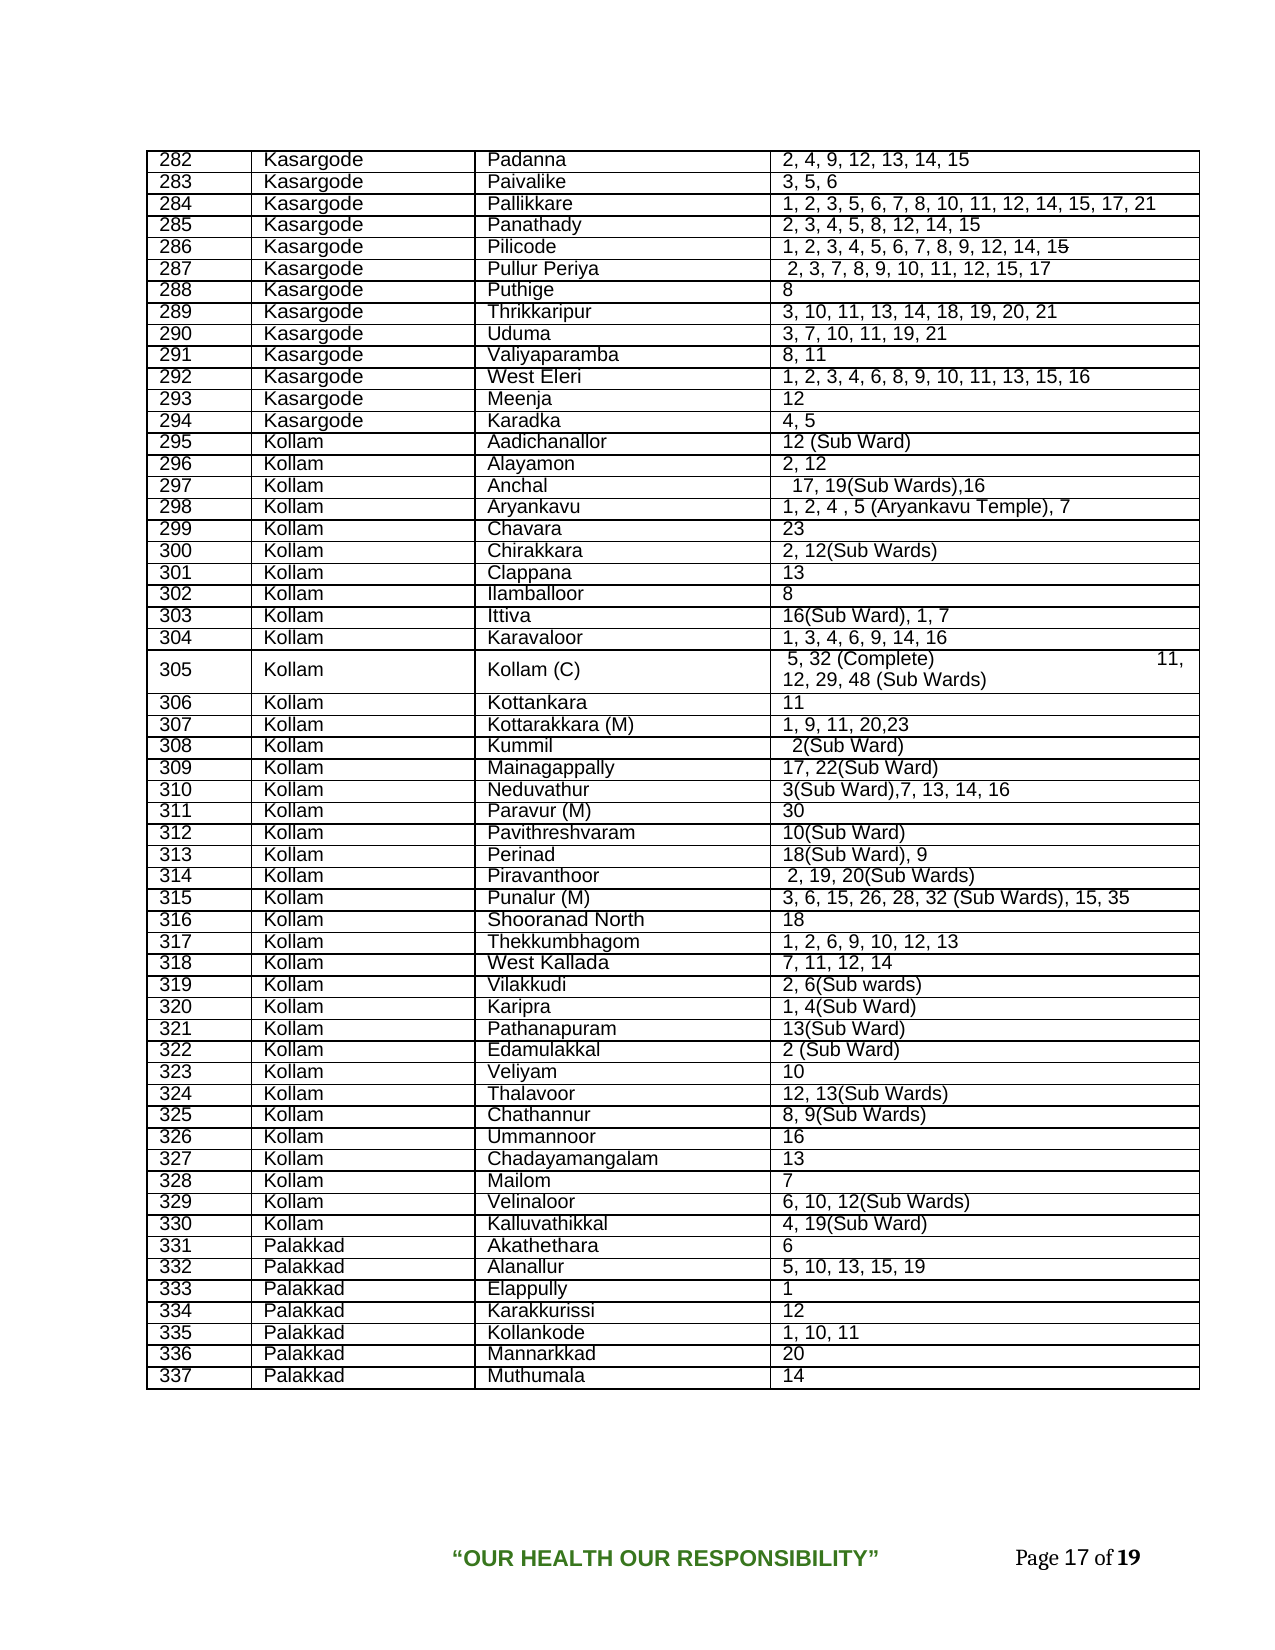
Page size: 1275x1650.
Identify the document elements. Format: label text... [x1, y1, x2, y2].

table_cell Kollam [252, 1063, 474, 1083]
table_cell Kollam [252, 1107, 474, 1127]
table_cell 328 [148, 1172, 251, 1192]
table_cell Kasargode [252, 238, 474, 258]
table_cell 3, 6, 15, 26, 28, 32 (Sub Wards), 15, 35 [771, 890, 1199, 910]
table_cell Kalluvathikkal [476, 1216, 770, 1236]
table_cell 13 [771, 564, 1199, 584]
table_cell 307 [148, 716, 251, 736]
table_cell Muthumala [476, 1368, 770, 1388]
table_cell 2, 12 [771, 456, 1199, 476]
table_cell 286 [148, 238, 251, 258]
table_cell 1, 4(Sub Ward) [771, 998, 1199, 1018]
table_cell Aryankavu [476, 499, 770, 519]
table_cell Kollam [252, 564, 474, 584]
table_cell Kottarakkara (M) [476, 716, 770, 736]
table_cell Kollam [252, 955, 474, 975]
table_cell Chathannur [476, 1107, 770, 1127]
table_header 2, 4, 9, 12, 13, 14, 15 [771, 152, 1199, 172]
table_cell 13 [771, 1150, 1199, 1170]
table_cell Kollam [252, 629, 474, 649]
table_cell Kasargode [252, 304, 474, 324]
table_cell Mainagappally [476, 760, 770, 779]
table_cell Kollam [252, 825, 474, 845]
table_cell Kasargode [252, 369, 474, 389]
table_cell Kasargode [252, 325, 474, 345]
table_cell 30 [771, 803, 1199, 823]
table_cell Shooranad North [476, 912, 770, 932]
table_cell 306 [148, 694, 251, 714]
table_cell Clappana [476, 564, 770, 584]
table_cell Kollam [252, 933, 474, 953]
table_cell Chirakkara [476, 542, 770, 562]
table_cell Kollam [252, 998, 474, 1018]
table_cell 8, 9(Sub Wards) [771, 1107, 1199, 1127]
table_cell 303 [148, 608, 251, 628]
table_cell Kollam [252, 1194, 474, 1214]
table_cell Kollam [252, 456, 474, 476]
table_cell Piravanthoor [476, 868, 770, 888]
table_cell 2 (Sub Ward) [771, 1042, 1199, 1062]
table_header 282 [148, 152, 251, 172]
table_cell Perinad [476, 846, 770, 866]
table_cell Kollam [252, 781, 474, 801]
table_cell 18 [771, 912, 1199, 932]
table_cell 16(Sub Ward), 1, 7 [771, 608, 1199, 628]
table_cell Elappully [476, 1281, 770, 1301]
table_cell Akathethara [476, 1237, 770, 1257]
table_cell 12 [771, 390, 1199, 411]
table_cell Kollam [252, 651, 474, 693]
table_cell Palakkad [252, 1303, 474, 1323]
table_cell Chavara [476, 521, 770, 541]
table_cell Kasargode [252, 260, 474, 280]
table_cell 323 [148, 1063, 251, 1083]
table_cell 2, 19, 20(Sub Wards) [771, 868, 1199, 888]
table_cell Mailom [476, 1172, 770, 1192]
table_cell Karakkurissi [476, 1303, 770, 1323]
table_cell Vilakkudi [476, 977, 770, 997]
table_cell Meenja [476, 390, 770, 411]
table_cell Pathanapuram [476, 1020, 770, 1040]
table_cell Pullur Periya [476, 260, 770, 280]
table_cell 3, 10, 11, 13, 14, 18, 19, 20, 21 [771, 304, 1199, 324]
table_cell 1, 2, 3, 5, 6, 7, 8, 10, 11, 12, 14, 15, 17, 21 [771, 195, 1199, 215]
table_cell 318 [148, 955, 251, 975]
table_cell 6, 10, 12(Sub Wards) [771, 1194, 1199, 1214]
table_cell 292 [148, 369, 251, 389]
table_cell Uduma [476, 325, 770, 345]
table_cell Kollam [252, 477, 474, 497]
table_cell 301 [148, 564, 251, 584]
table_cell Kollam [252, 521, 474, 541]
table_cell 331 [148, 1237, 251, 1257]
table_cell Kollam [252, 1150, 474, 1170]
table_cell Chadayamangalam [476, 1150, 770, 1170]
table_cell 7 [771, 1172, 1199, 1192]
table_cell 2, 6(Sub wards) [771, 977, 1199, 997]
table_cell 288 [148, 282, 251, 302]
table_cell Kollankode [476, 1324, 770, 1344]
table_cell 296 [148, 456, 251, 476]
table_cell 13(Sub Ward) [771, 1020, 1199, 1040]
table_cell 291 [148, 347, 251, 367]
table_cell Kollam [252, 1085, 474, 1105]
table_cell 330 [148, 1216, 251, 1236]
table_cell 312 [148, 825, 251, 845]
table_cell 335 [148, 1324, 251, 1344]
table_cell 293 [148, 390, 251, 411]
table_cell 290 [148, 325, 251, 345]
table_cell 16 [771, 1129, 1199, 1149]
table_cell Pilicode [476, 238, 770, 258]
table_cell 3, 7, 10, 11, 19, 21 [771, 325, 1199, 345]
table_cell 332 [148, 1259, 251, 1279]
table_cell Kollam [252, 738, 474, 758]
table_cell Karipra [476, 998, 770, 1018]
table_cell Kasargode [252, 347, 474, 367]
table_cell 12, 13(Sub Wards) [771, 1085, 1199, 1105]
table_cell 298 [148, 499, 251, 519]
table_cell Aadichanallor [476, 434, 770, 454]
table_cell Palakkad [252, 1368, 474, 1388]
table_cell 6 [771, 1237, 1199, 1257]
table_cell Kollam [252, 1172, 474, 1192]
table_cell Valiyaparamba [476, 347, 770, 367]
table_cell 10(Sub Ward) [771, 825, 1199, 845]
table_cell Pavithreshvaram [476, 825, 770, 845]
table_cell 305 [148, 651, 251, 693]
table_cell Kasargode [252, 173, 474, 193]
table_cell 8 [771, 586, 1199, 606]
table_cell Kollam (C) [476, 651, 770, 693]
table_cell 10 [771, 1063, 1199, 1083]
table_cell 2, 3, 7, 8, 9, 10, 11, 12, 15, 17 [771, 260, 1199, 280]
table_cell Palakkad [252, 1237, 474, 1257]
table_cell 1, 2, 3, 4, 6, 8, 9, 10, 11, 13, 15, 16 [771, 369, 1199, 389]
table_cell Kollam [252, 760, 474, 779]
table_cell 12 [771, 1303, 1199, 1323]
table_cell Palakkad [252, 1346, 474, 1366]
table_cell 285 [148, 217, 251, 237]
table_cell 320 [148, 998, 251, 1018]
table_cell 321 [148, 1020, 251, 1040]
table_cell Kollam [252, 890, 474, 910]
table_cell Kollam [252, 499, 474, 519]
table_cell Alayamon [476, 456, 770, 476]
table_cell Veliyam [476, 1063, 770, 1083]
table_cell Thekkumbhagom [476, 933, 770, 953]
table_cell Puthige [476, 282, 770, 302]
table_cell Kollam [252, 1020, 474, 1040]
table_cell Ilamballoor [476, 586, 770, 606]
table_cell 12 (Sub Ward) [771, 434, 1199, 454]
table_cell Thalavoor [476, 1085, 770, 1105]
table_cell Panathady [476, 217, 770, 237]
table_cell Kollam [252, 1216, 474, 1236]
table_cell 313 [148, 846, 251, 866]
table_header Kasargode [252, 152, 474, 172]
table_cell Kollam [252, 803, 474, 823]
table_cell 326 [148, 1129, 251, 1149]
table_cell Ummannoor [476, 1129, 770, 1149]
table_cell 327 [148, 1150, 251, 1170]
table_cell 1, 2, 6, 9, 10, 12, 13 [771, 933, 1199, 953]
table_cell 337 [148, 1368, 251, 1388]
table_cell Anchal [476, 477, 770, 497]
table_cell Mannarkkad [476, 1346, 770, 1366]
table_cell Karadka [476, 412, 770, 432]
table_cell Kollam [252, 846, 474, 866]
table_cell Neduvathur [476, 781, 770, 801]
table_cell 311 [148, 803, 251, 823]
table_cell 297 [148, 477, 251, 497]
table_cell 8, 11 [771, 347, 1199, 367]
table_cell Paravur (M) [476, 803, 770, 823]
table_cell 329 [148, 1194, 251, 1214]
table_cell 1 [771, 1281, 1199, 1301]
table_cell Palakkad [252, 1259, 474, 1279]
table_cell 17, 22(Sub Ward) [771, 760, 1199, 779]
table_cell Kollam [252, 586, 474, 606]
table_cell 1, 9, 11, 20,23 [771, 716, 1199, 736]
table_cell 302 [148, 586, 251, 606]
table_cell 317 [148, 933, 251, 953]
table_cell Kasargode [252, 390, 474, 411]
table_cell Pallikkare [476, 195, 770, 215]
table_cell 18(Sub Ward), 9 [771, 846, 1199, 866]
table_cell 316 [148, 912, 251, 932]
table_cell Kollam [252, 608, 474, 628]
table_cell Velinaloor [476, 1194, 770, 1214]
table_cell Paivalike [476, 173, 770, 193]
table_cell 17, 19(Sub Wards),16 [771, 477, 1199, 497]
table_cell Alanallur [476, 1259, 770, 1279]
table_cell Thrikkaripur [476, 304, 770, 324]
table_cell 7, 11, 12, 14 [771, 955, 1199, 975]
table_cell Kasargode [252, 412, 474, 432]
table_cell 14 [771, 1368, 1199, 1388]
table_cell 2, 12(Sub Wards) [771, 542, 1199, 562]
table_cell 8 [771, 282, 1199, 302]
table_cell 294 [148, 412, 251, 432]
table_header Padanna [476, 152, 770, 172]
table_cell 334 [148, 1303, 251, 1323]
table_cell 1, 10, 11 [771, 1324, 1199, 1344]
table_cell 310 [148, 781, 251, 801]
table_cell Kollam [252, 716, 474, 736]
table_cell 11 [771, 694, 1199, 714]
table_cell Punalur (M) [476, 890, 770, 910]
table_cell 1, 2, 4 , 5 (Aryankavu Temple), 7 [771, 499, 1199, 519]
table_cell 325 [148, 1107, 251, 1127]
table_cell Edamulakkal [476, 1042, 770, 1062]
table_cell 309 [148, 760, 251, 779]
table_cell 1, 3, 4, 6, 9, 14, 16 [771, 629, 1199, 649]
table_cell West Eleri [476, 369, 770, 389]
table_cell 3(Sub Ward),7, 13, 14, 16 [771, 781, 1199, 801]
table_cell West Kallada [476, 955, 770, 975]
table_cell 289 [148, 304, 251, 324]
table_cell 5, 32 (Complete) 11, 12, 29, 48 (Sub Wards) [771, 651, 1199, 693]
table_cell 300 [148, 542, 251, 562]
table_cell 2(Sub Ward) [771, 738, 1199, 758]
table_cell 322 [148, 1042, 251, 1062]
table_cell 23 [771, 521, 1199, 541]
table_cell Kollam [252, 868, 474, 888]
table_cell Ittiva [476, 608, 770, 628]
table_cell 4, 5 [771, 412, 1199, 432]
table_cell 1, 2, 3, 4, 5, 6, 7, 8, 9, 12, 14, 15 [771, 238, 1199, 258]
table_cell 308 [148, 738, 251, 758]
table_cell 3, 5, 6 [771, 173, 1199, 193]
table_cell 314 [148, 868, 251, 888]
table_cell Kasargode [252, 195, 474, 215]
table_cell 319 [148, 977, 251, 997]
table_cell 20 [771, 1346, 1199, 1366]
table_cell 287 [148, 260, 251, 280]
table_cell 5, 10, 13, 15, 19 [771, 1259, 1199, 1279]
table_cell 2, 3, 4, 5, 8, 12, 14, 15 [771, 217, 1199, 237]
table_cell 315 [148, 890, 251, 910]
table_cell Kasargode [252, 217, 474, 237]
table_cell 324 [148, 1085, 251, 1105]
table_cell 284 [148, 195, 251, 215]
table_cell 333 [148, 1281, 251, 1301]
table_cell Kottankara [476, 694, 770, 714]
table_cell Palakkad [252, 1324, 474, 1344]
table_cell Karavaloor [476, 629, 770, 649]
table_cell Palakkad [252, 1281, 474, 1301]
table_cell Kollam [252, 694, 474, 714]
table_cell Kasargode [252, 282, 474, 302]
table_cell 283 [148, 173, 251, 193]
table_cell 299 [148, 521, 251, 541]
table_cell 304 [148, 629, 251, 649]
table_cell Kollam [252, 1129, 474, 1149]
table_cell 4, 19(Sub Ward) [771, 1216, 1199, 1236]
table_cell Kollam [252, 912, 474, 932]
table_cell 295 [148, 434, 251, 454]
table_cell Kollam [252, 977, 474, 997]
table_cell Kollam [252, 1042, 474, 1062]
table_cell Kollam [252, 542, 474, 562]
table_cell Kummil [476, 738, 770, 758]
table_cell Kollam [252, 434, 474, 454]
table_cell 336 [148, 1346, 251, 1366]
